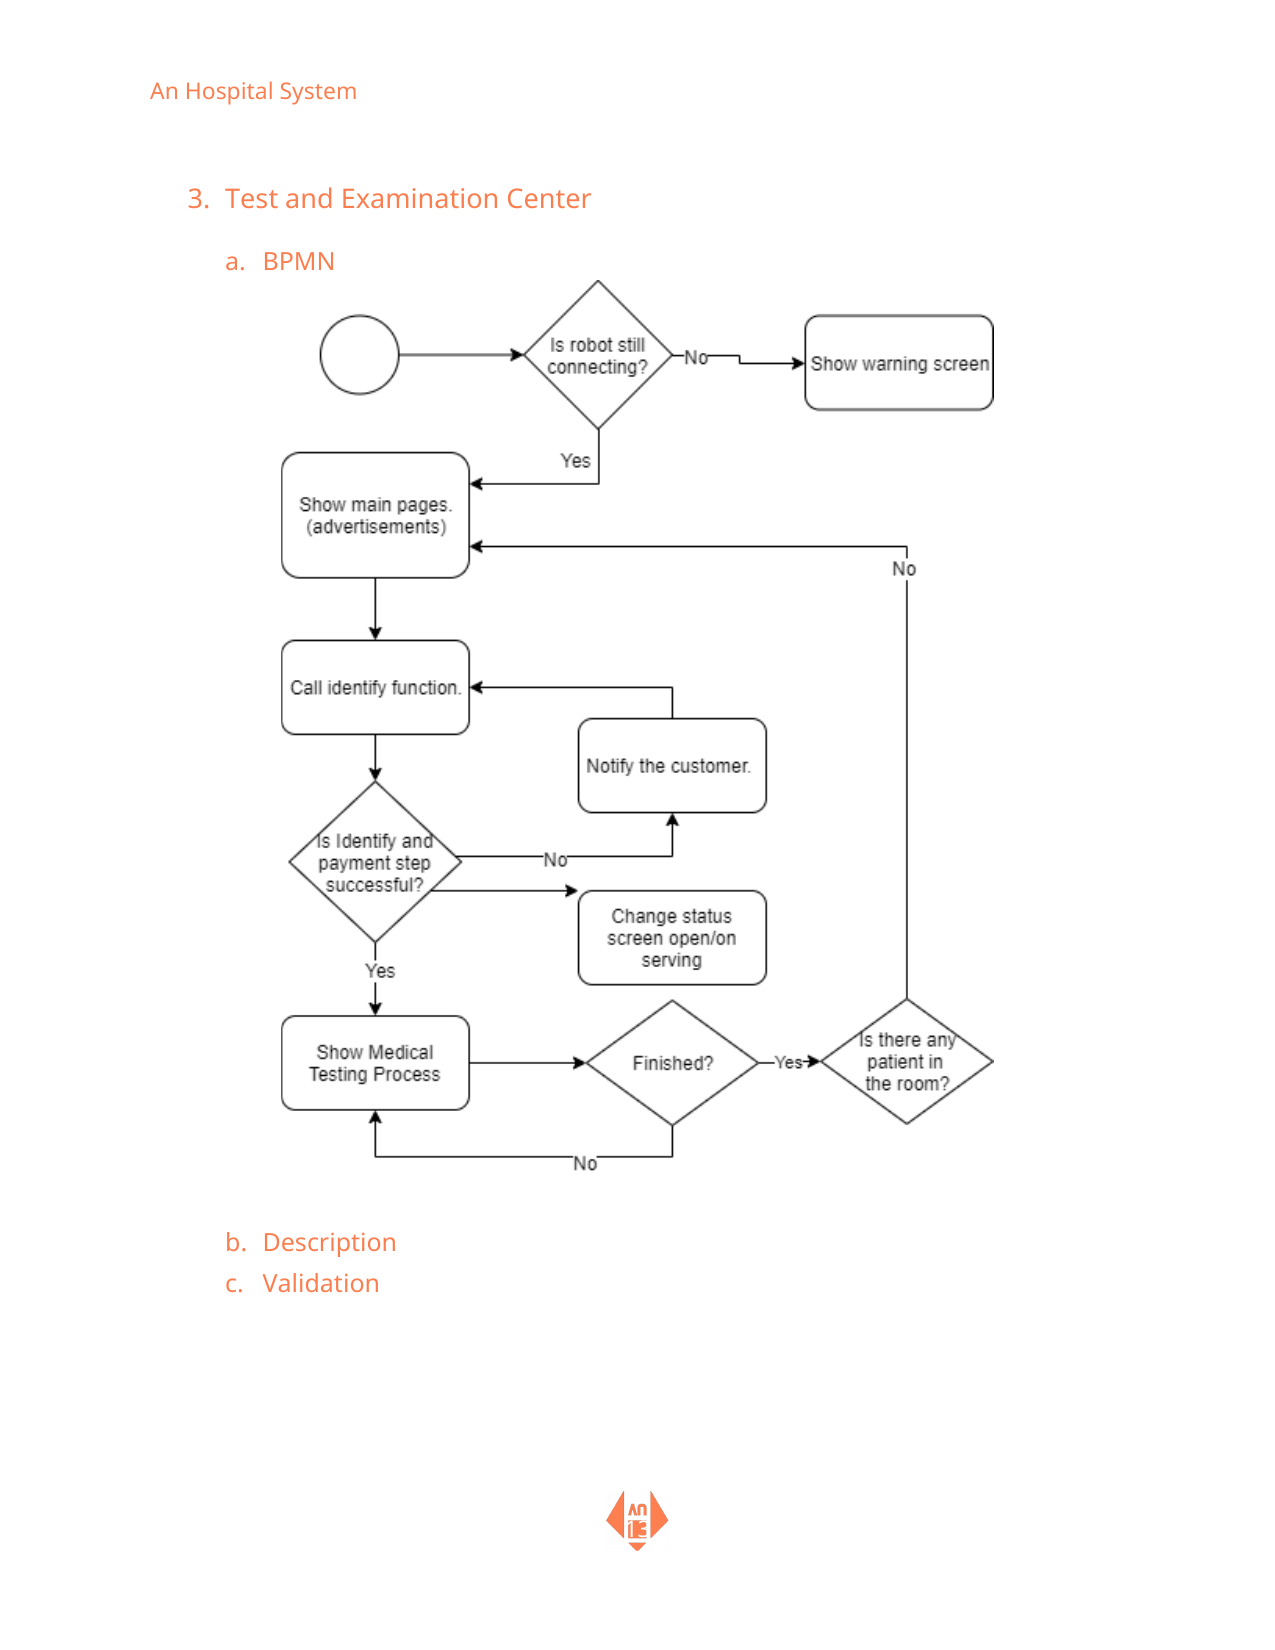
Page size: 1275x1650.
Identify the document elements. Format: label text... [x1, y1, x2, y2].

picture [281, 280, 994, 1172]
subtitle Test and Examination Center [187, 179, 1125, 216]
subtitle BPMN [225, 244, 1125, 278]
subtitle Validation [225, 1265, 1125, 1299]
subtitle Description [225, 1224, 1125, 1258]
picture [604, 1491, 671, 1553]
